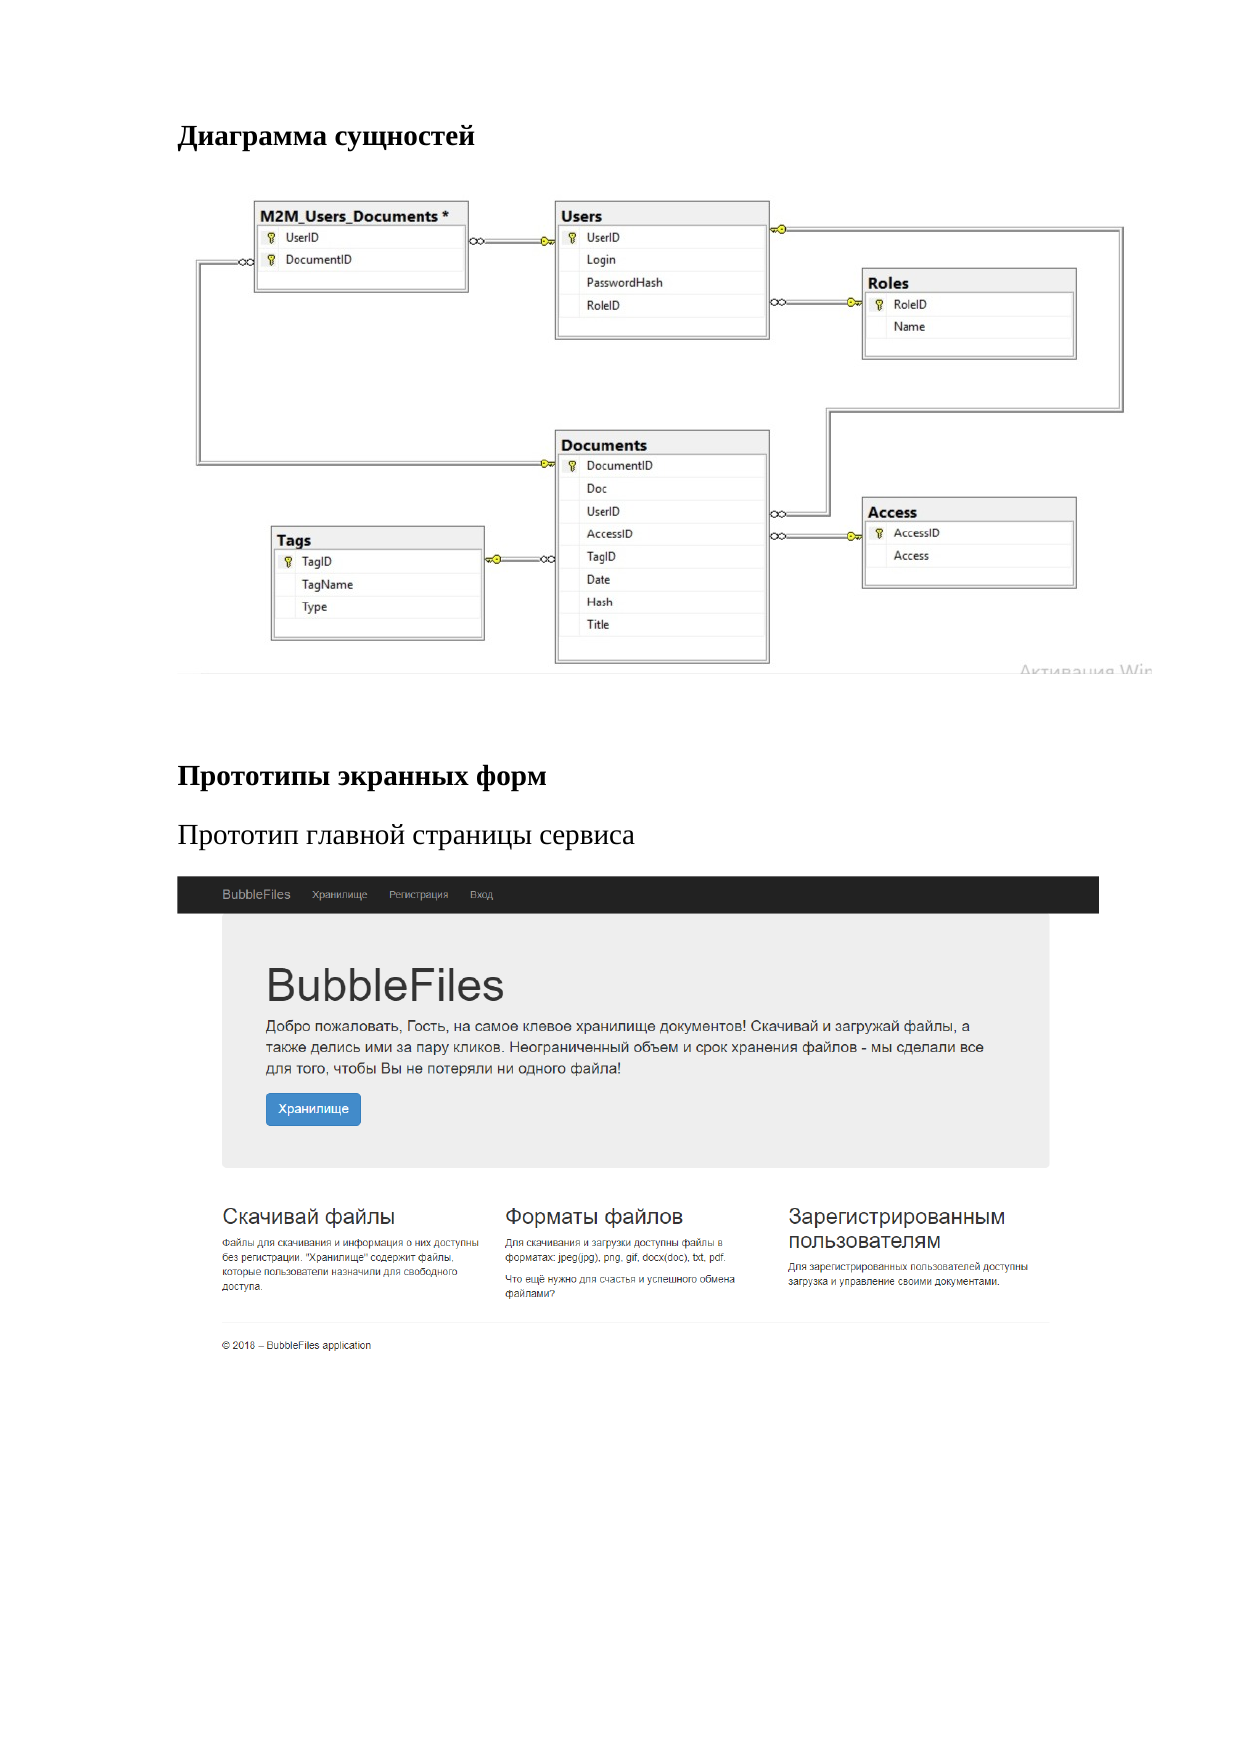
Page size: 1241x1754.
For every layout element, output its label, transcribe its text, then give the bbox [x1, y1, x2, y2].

text Прототипы экранных форм [177, 758, 1152, 791]
picture [177, 177, 1152, 674]
text Диаграмма сущностей [177, 118, 1152, 152]
picture [177, 876, 1099, 1511]
text Прототип главной страницы сервиса [177, 817, 1152, 851]
